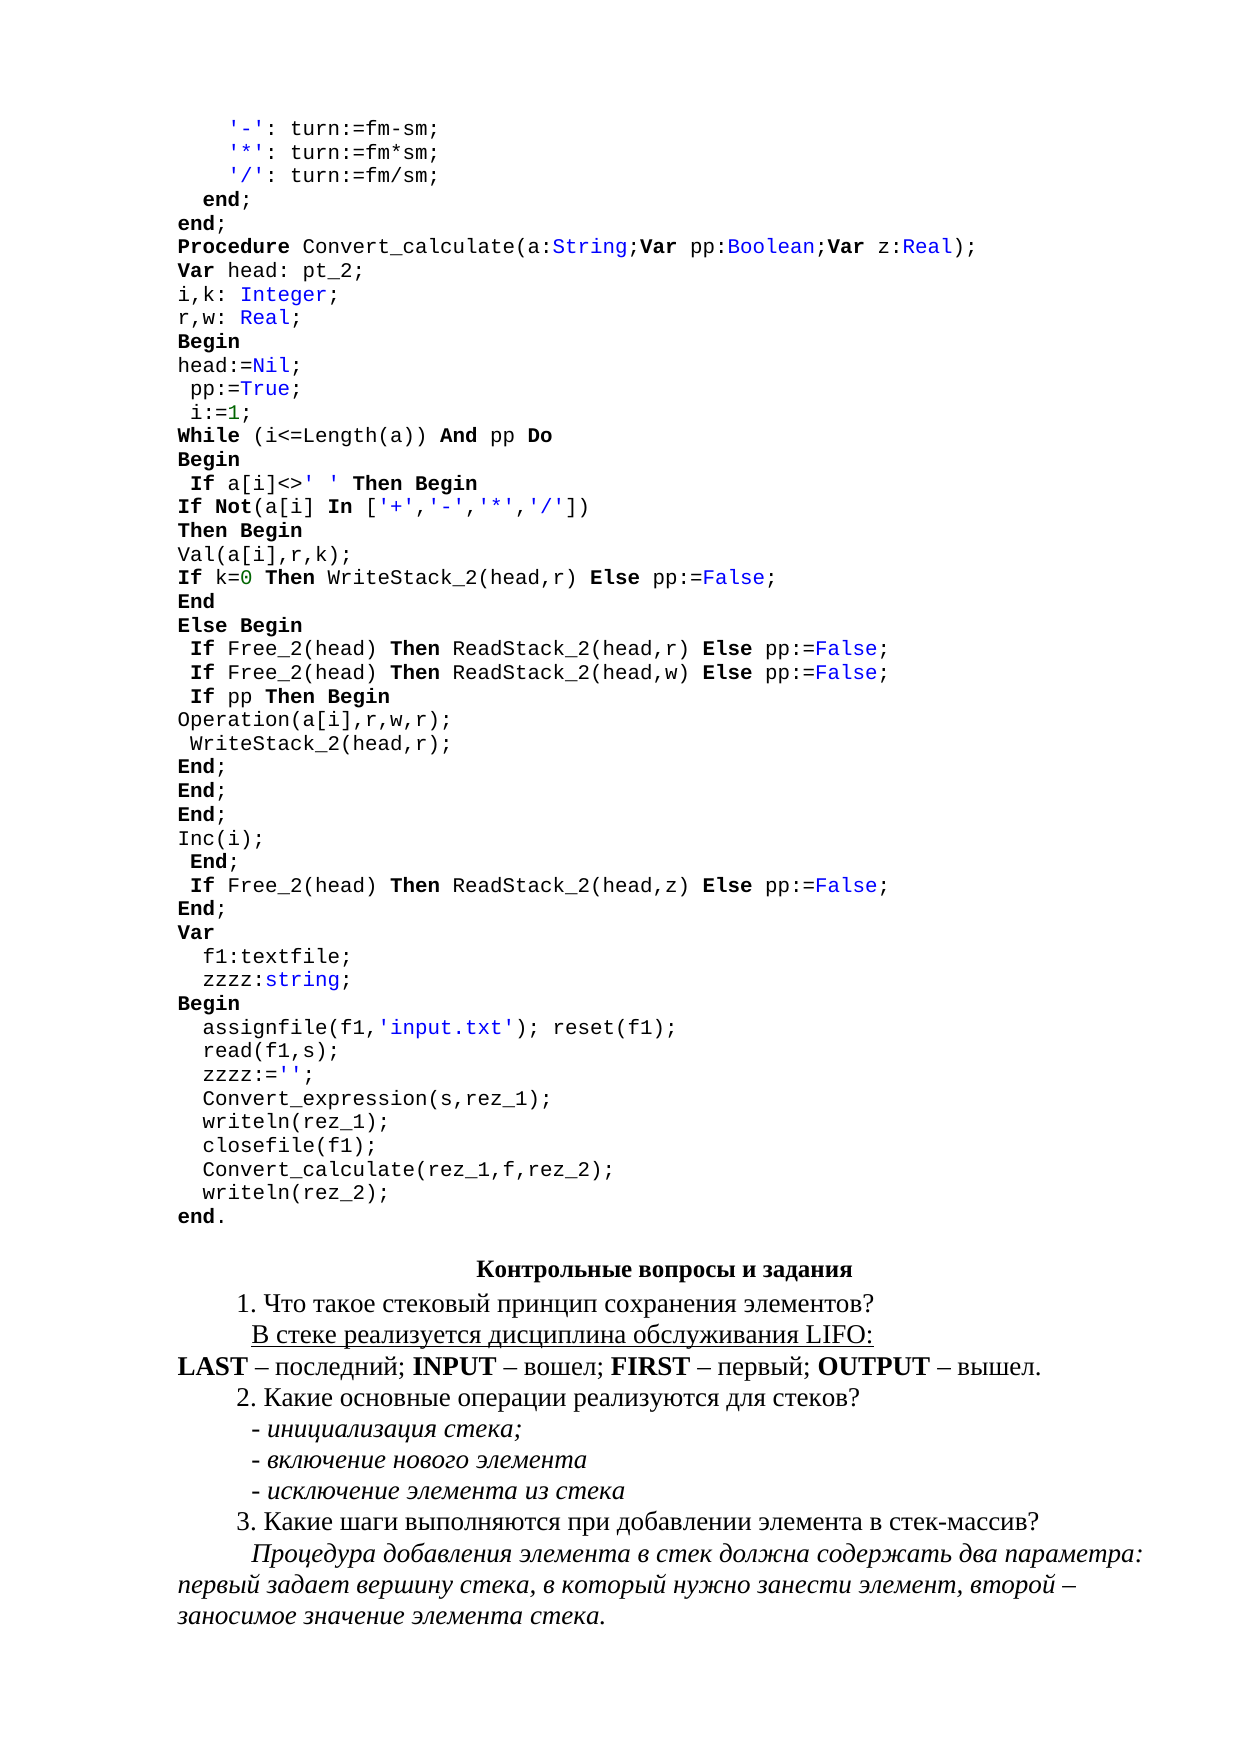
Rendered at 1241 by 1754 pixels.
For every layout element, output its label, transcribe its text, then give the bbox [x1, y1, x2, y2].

text writeln(rez_1); [177, 1111, 1152, 1135]
text Else Begin [177, 615, 1152, 638]
text Operation(a[i],r,w,r); [177, 709, 1152, 733]
text LAST – последний; INPUT – вошел; FIRST – первый; OUTPUT – вышел. [177, 1350, 1152, 1381]
text If Free_2(head) Then ReadStack_2(head,w) Else pp:=False; [177, 662, 1152, 686]
text '/': turn:=fm/sm; [177, 165, 1152, 189]
text В стеке реализуется дисциплина обслуживания LIFO: [177, 1319, 1152, 1350]
text End; [177, 898, 1152, 922]
text Var head: pt_2; [177, 260, 1152, 284]
text If a[i]<>' ' Then Begin [177, 473, 1152, 496]
text If pp Then Begin [177, 686, 1152, 709]
text 2. Какие основные операции реализуются для стеков? [177, 1381, 1152, 1412]
text end. [177, 1206, 1152, 1229]
text - включение нового элемента [177, 1443, 1152, 1474]
text Val(a[i],r,k); [177, 544, 1152, 567]
text Begin [177, 449, 1152, 473]
text '-': turn:=fm-sm; [177, 118, 1152, 142]
text Then Begin [177, 520, 1152, 544]
text Convert_expression(s,rez_1); [177, 1088, 1152, 1111]
text i:=1; [177, 402, 1152, 426]
text End; [177, 780, 1152, 804]
text Inc(i); [177, 827, 1152, 851]
text closefile(f1); [177, 1135, 1152, 1158]
text Контрольные вопросы и задания [177, 1254, 1152, 1283]
text Procedure Convert_calculate(a:String;Var pp:Boolean;Var z:Real); [177, 236, 1152, 260]
text End; [177, 757, 1152, 780]
text WriteStack_2(head,r); [177, 733, 1152, 757]
text zzzz:string; [177, 969, 1152, 993]
text If Free_2(head) Then ReadStack_2(head,z) Else pp:=False; [177, 875, 1152, 898]
text 1. Что такое стековый принцип сохранения элементов? [177, 1287, 1152, 1319]
text - инициализация стека; [177, 1412, 1152, 1443]
text writeln(rez_2); [177, 1182, 1152, 1206]
text i,k: Integer; [177, 284, 1152, 307]
text Var [177, 922, 1152, 946]
text End [177, 591, 1152, 615]
text r,w: Real; [177, 307, 1152, 331]
text - исключение элемента из стека [177, 1474, 1152, 1506]
text If Not(a[i] In ['+','-','*','/']) [177, 496, 1152, 520]
text head:=Nil; [177, 354, 1152, 378]
text End; [177, 804, 1152, 827]
text While (i<=Length(a)) And pp Do [177, 426, 1152, 449]
text zzzz:=''; [177, 1064, 1152, 1088]
text End; [177, 851, 1152, 875]
text 3. Какие шаги выполняются при добавлении элемента в стек-массив? [177, 1506, 1152, 1537]
text end; [177, 213, 1152, 236]
text f1:textfile; [177, 946, 1152, 969]
text Процедура добавления элемента в стек должна содержать два параметра: первый задает вершину стека, в который нужно занести элемент, второй – заносимое значение элемента стека. [177, 1537, 1152, 1630]
text Begin [177, 331, 1152, 354]
text If k=0 Then WriteStack_2(head,r) Else pp:=False; [177, 567, 1152, 591]
text Begin [177, 993, 1152, 1017]
text If Free_2(head) Then ReadStack_2(head,r) Else pp:=False; [177, 638, 1152, 662]
text end; [177, 189, 1152, 213]
text pp:=True; [177, 378, 1152, 402]
text read(f1,s); [177, 1040, 1152, 1064]
text Convert_calculate(rez_1,f,rez_2); [177, 1158, 1152, 1182]
text '*': turn:=fm*sm; [177, 142, 1152, 165]
text assignfile(f1,'input.txt'); reset(f1); [177, 1017, 1152, 1040]
